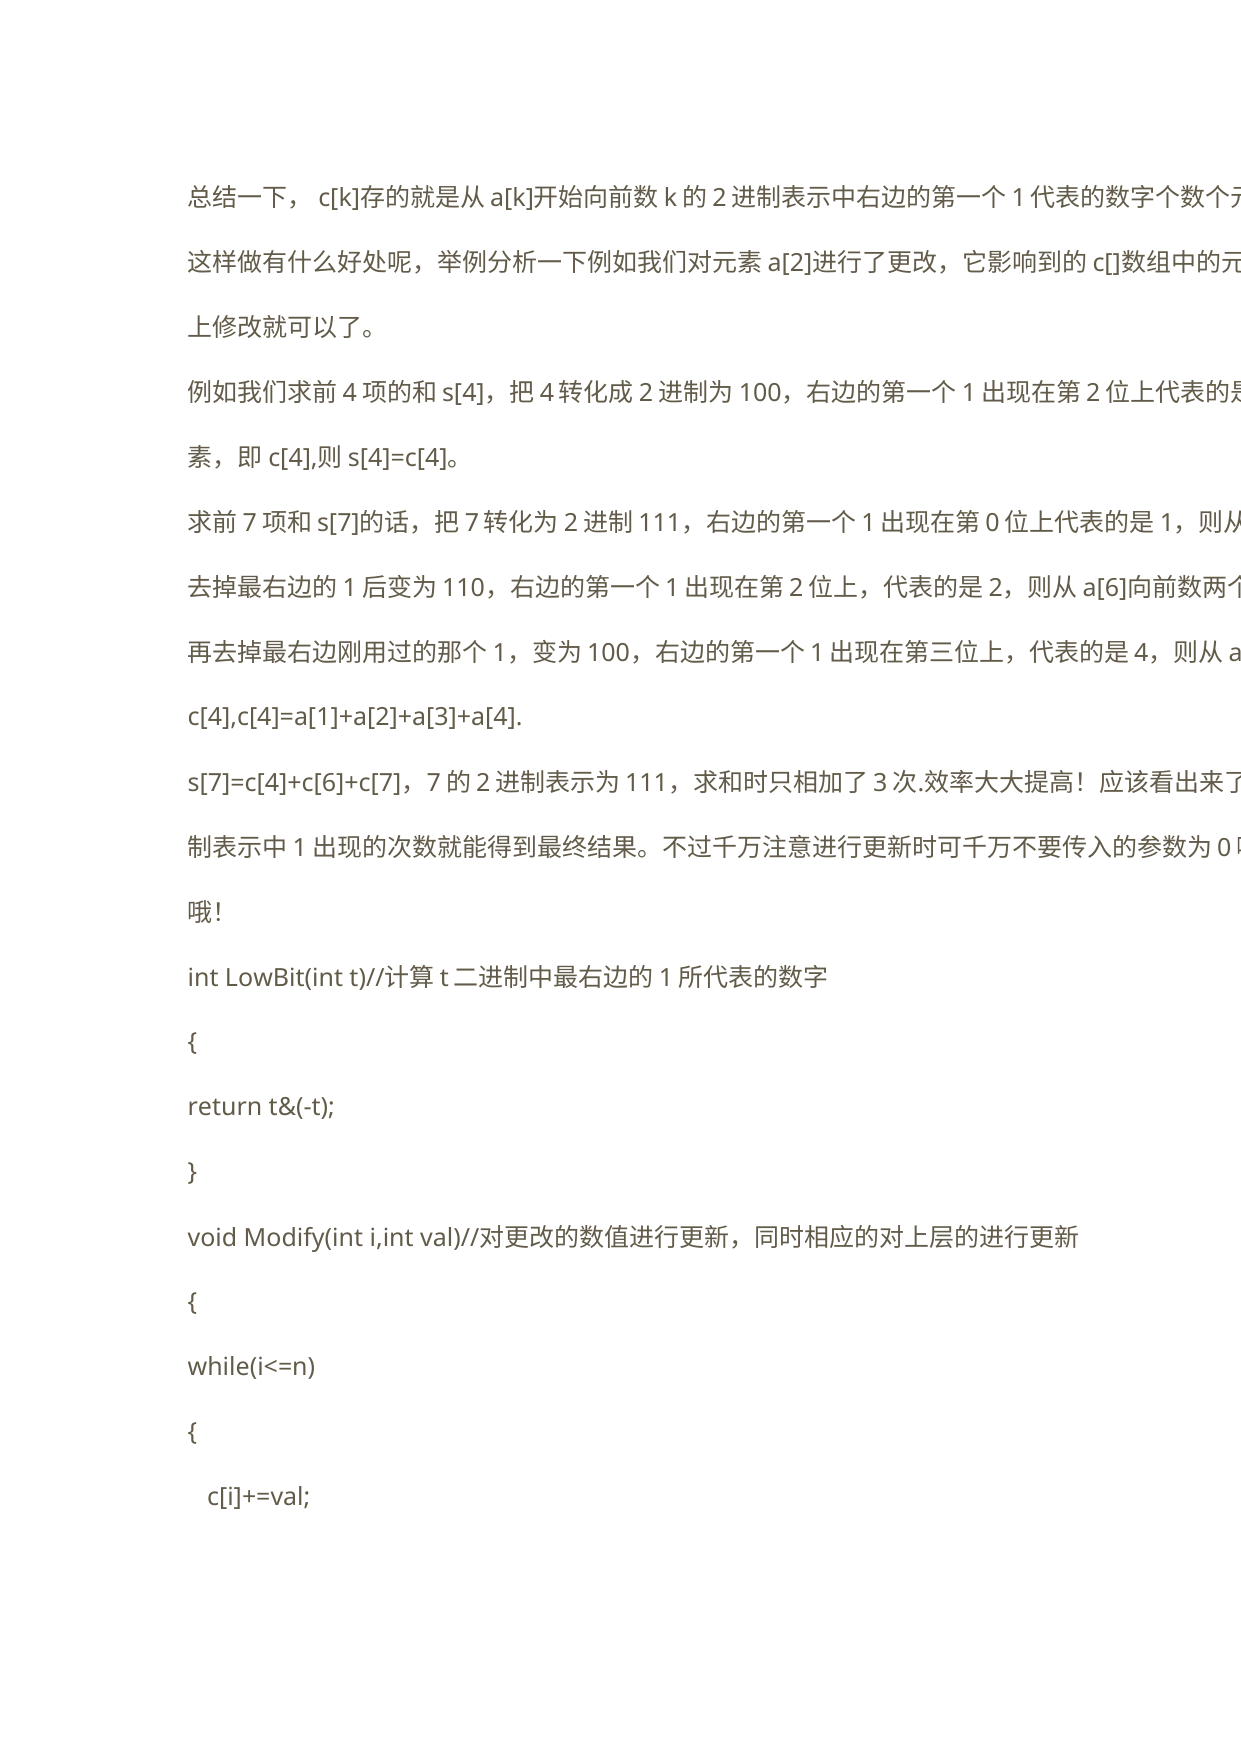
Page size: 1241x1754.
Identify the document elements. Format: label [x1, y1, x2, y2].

table_header [186, 162, 1240, 1530]
